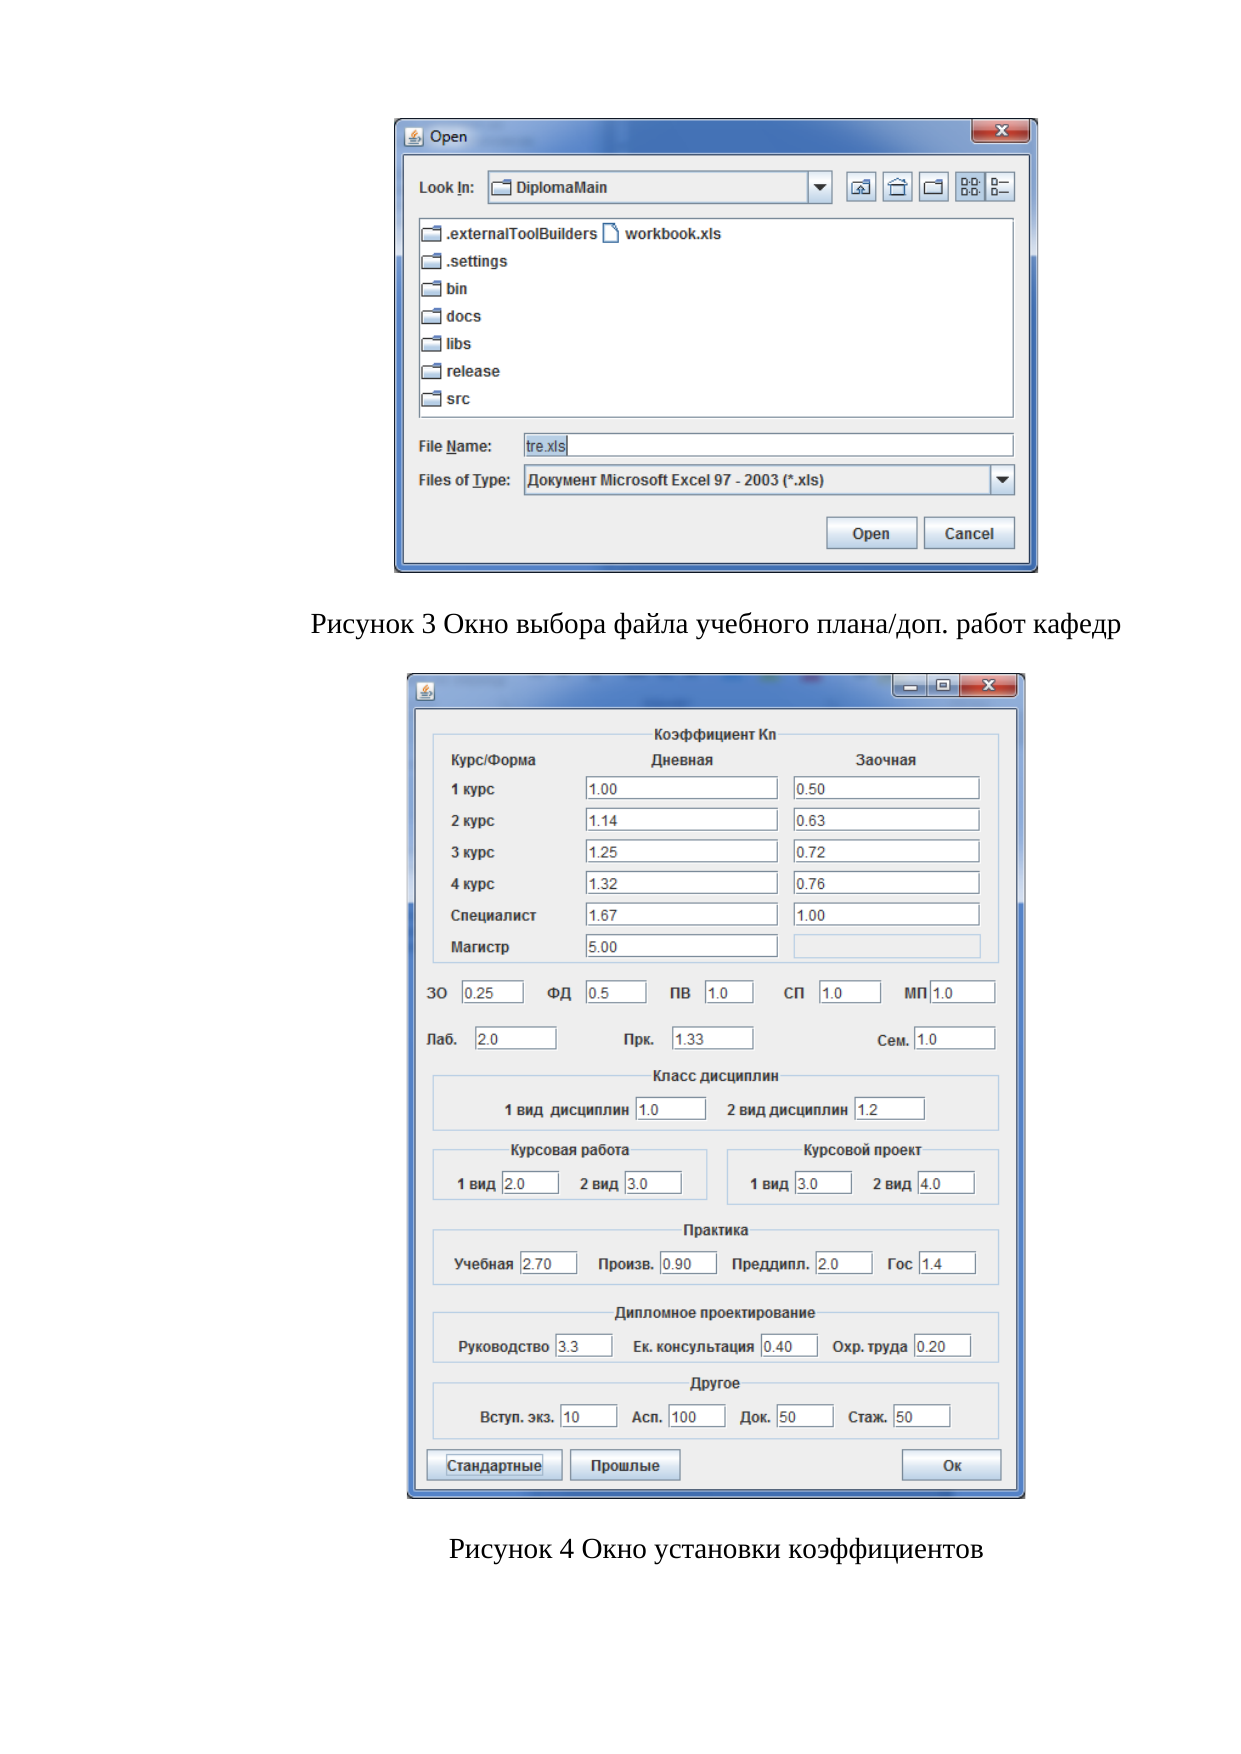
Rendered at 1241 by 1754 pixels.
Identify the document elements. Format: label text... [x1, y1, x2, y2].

picture [394, 118, 1039, 573]
text Рисунок 4 Окно установки коэффициентов [177, 1532, 1181, 1565]
text Рисунок 3 Окно выбора файла учебного плана/доп. работ кафедр [177, 606, 1181, 639]
picture [406, 673, 1026, 1499]
